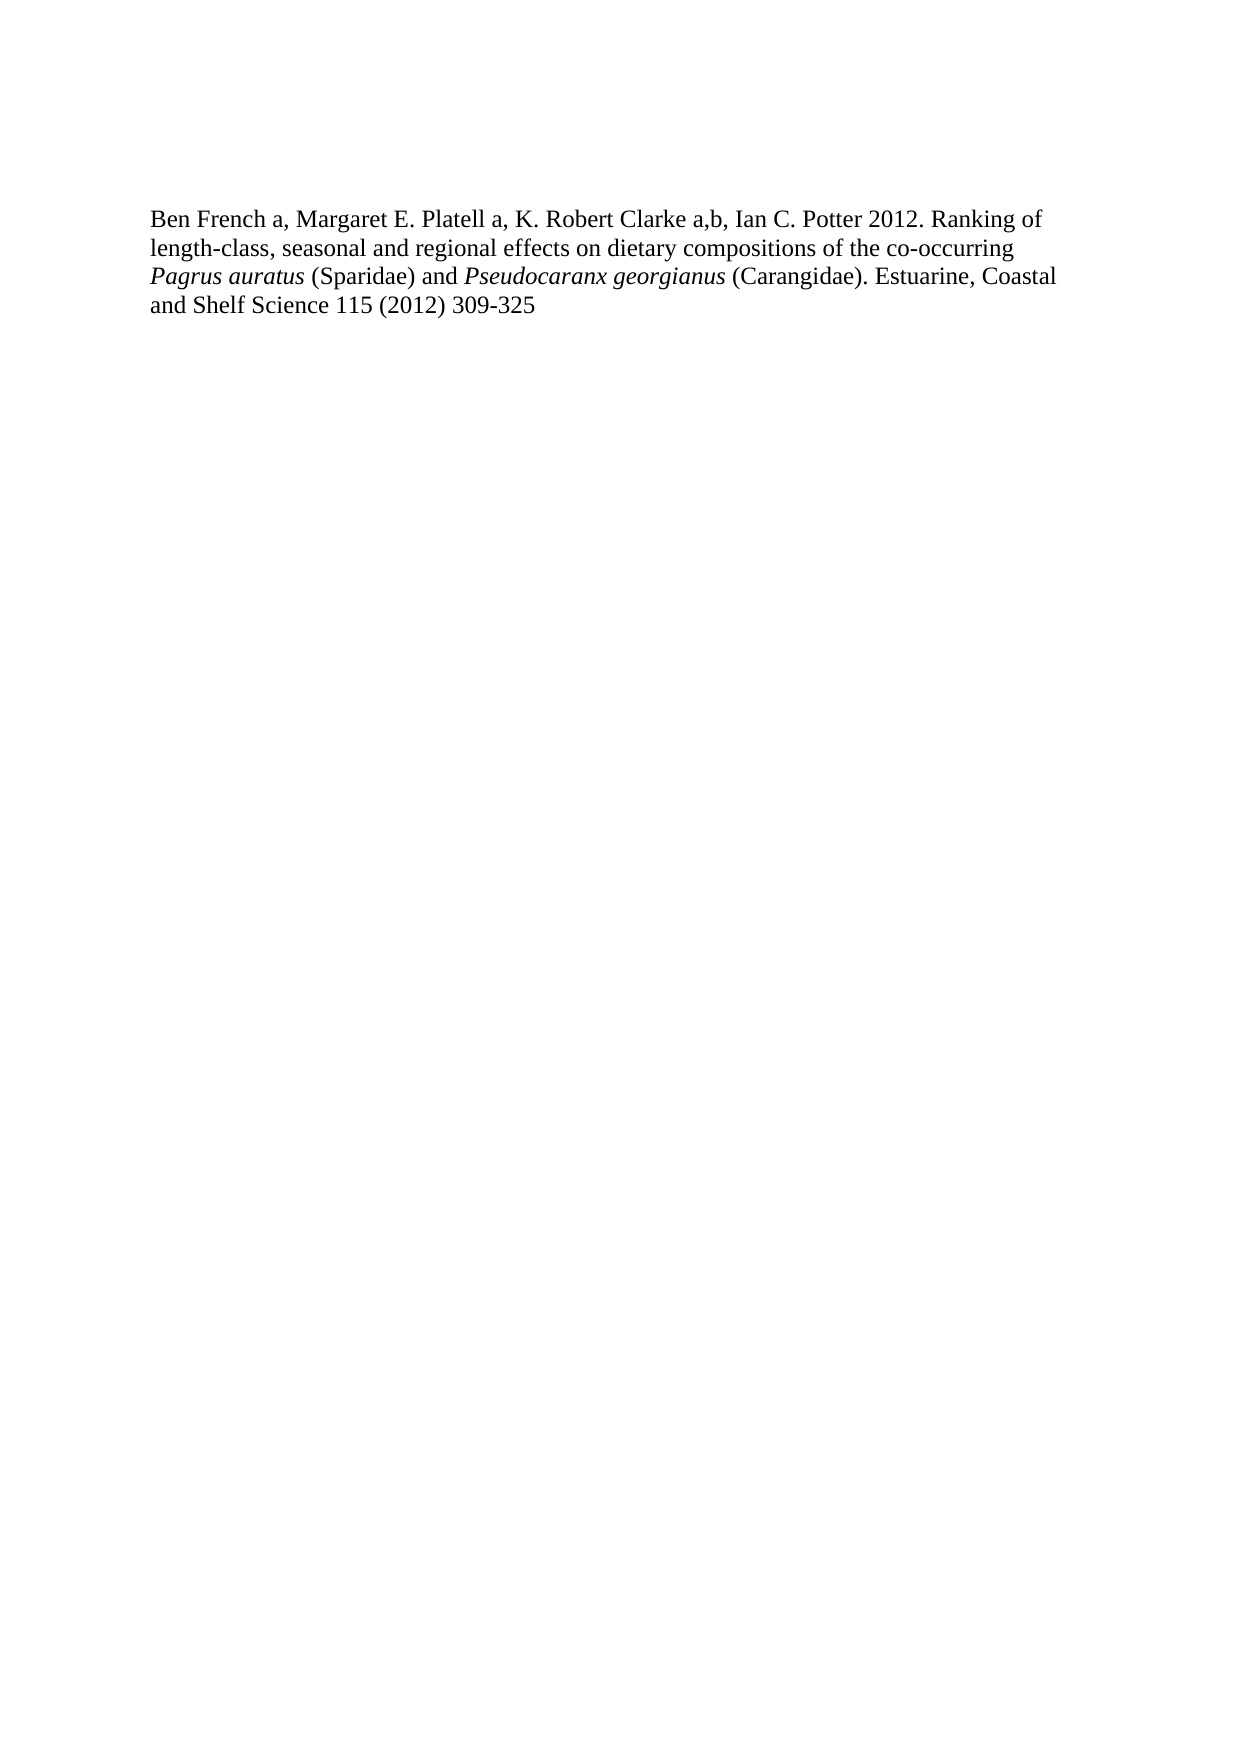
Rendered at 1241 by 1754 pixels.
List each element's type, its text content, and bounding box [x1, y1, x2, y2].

text Ben French a, Margaret E. Platell a, K. Robert Clarke a,b, Ian C. Potter 2012. Ranking of length-class, seasonal and regional effects on dietary compositions of the co-occurring Pagrus auratus (Sparidae) and Pseudocaranx georgianus (Carangidae). Estuarine, Coastal and Shelf Science 115 (2012) 309-325 [150, 204, 1090, 319]
